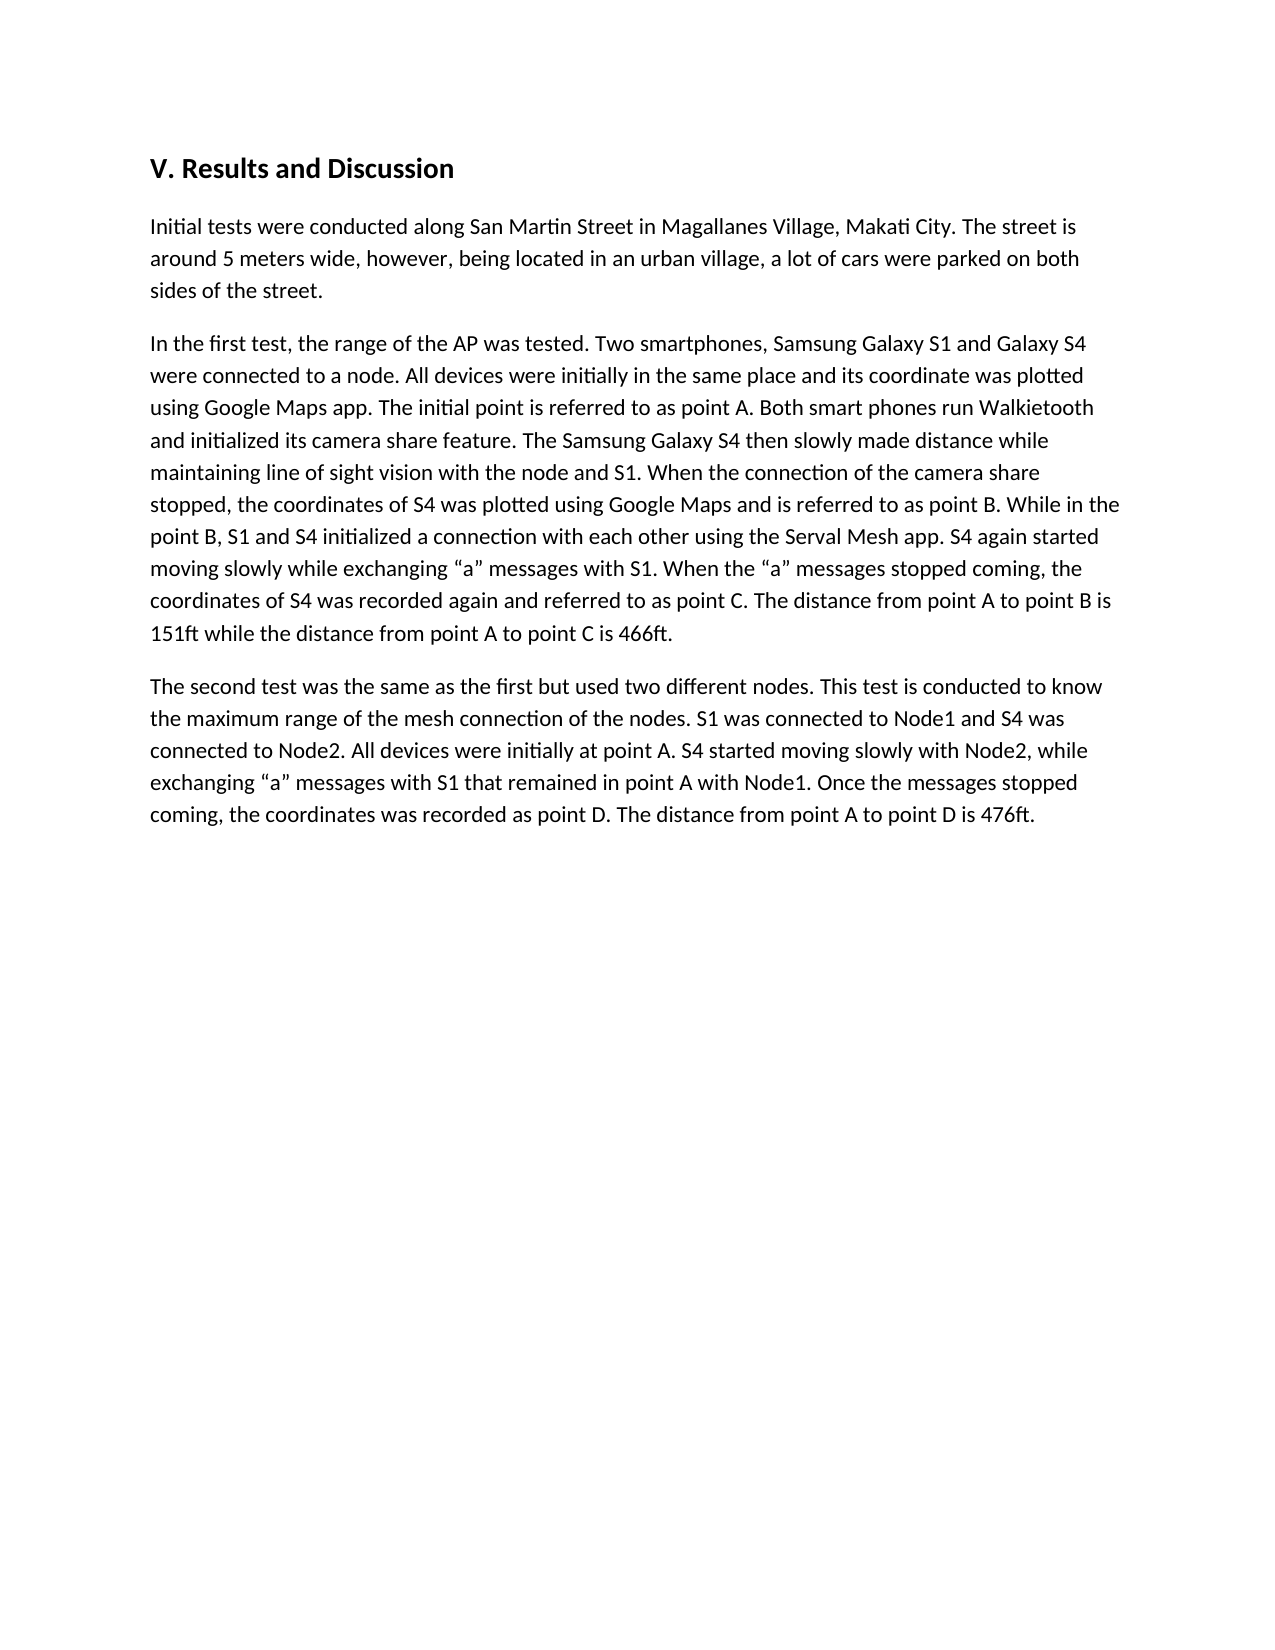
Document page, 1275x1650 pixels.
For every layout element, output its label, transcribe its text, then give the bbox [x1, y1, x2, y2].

text In the first test, the range of the AP was tested. Two smartphones, Samsung Galaxy S1 and Galaxy S4 were connected to a node. All devices were initially in the same place and its coordinate was plotted using Google Maps app. The initial point is referred to as point A. Both smart phones run Walkietooth and initialized its camera share feature. The Samsung Galaxy S4 then slowly made distance while maintaining line of sight vision with the node and S1. When the connection of the camera share stopped, the coordinates of S4 was plotted using Google Maps and is referred to as point B. While in the point B, S1 and S4 initialized a connection with each other using the Serval Mesh app. S4 again started moving slowly while exchanging “a” messages with S1. When the “a” messages stopped coming, the coordinates of S4 was recorded again and referred to as point C. The distance from point A to point B is 151ft while the distance from point A to point C is 466ft. [150, 329, 1125, 647]
text V. Results and Discussion [150, 150, 1125, 186]
text The second test was the same as the first but used two different nodes. This test is conducted to know the maximum range of the mesh connection of the nodes. S1 was connected to Node1 and S4 was connected to Node2. All devices were initially at point A. S4 started moving slowly with Node2, while exchanging “a” messages with S1 that remained in point A with Node1. Once the messages stopped coming, the coordinates was recorded as point D. The distance from point A to point D is 476ft. [150, 672, 1125, 829]
text Initial tests were conducted along San Martin Street in Magallanes Village, Makati City. The street is around 5 meters wide, however, being located in an urban village, a lot of cars were parked on both sides of the street. [150, 212, 1125, 304]
